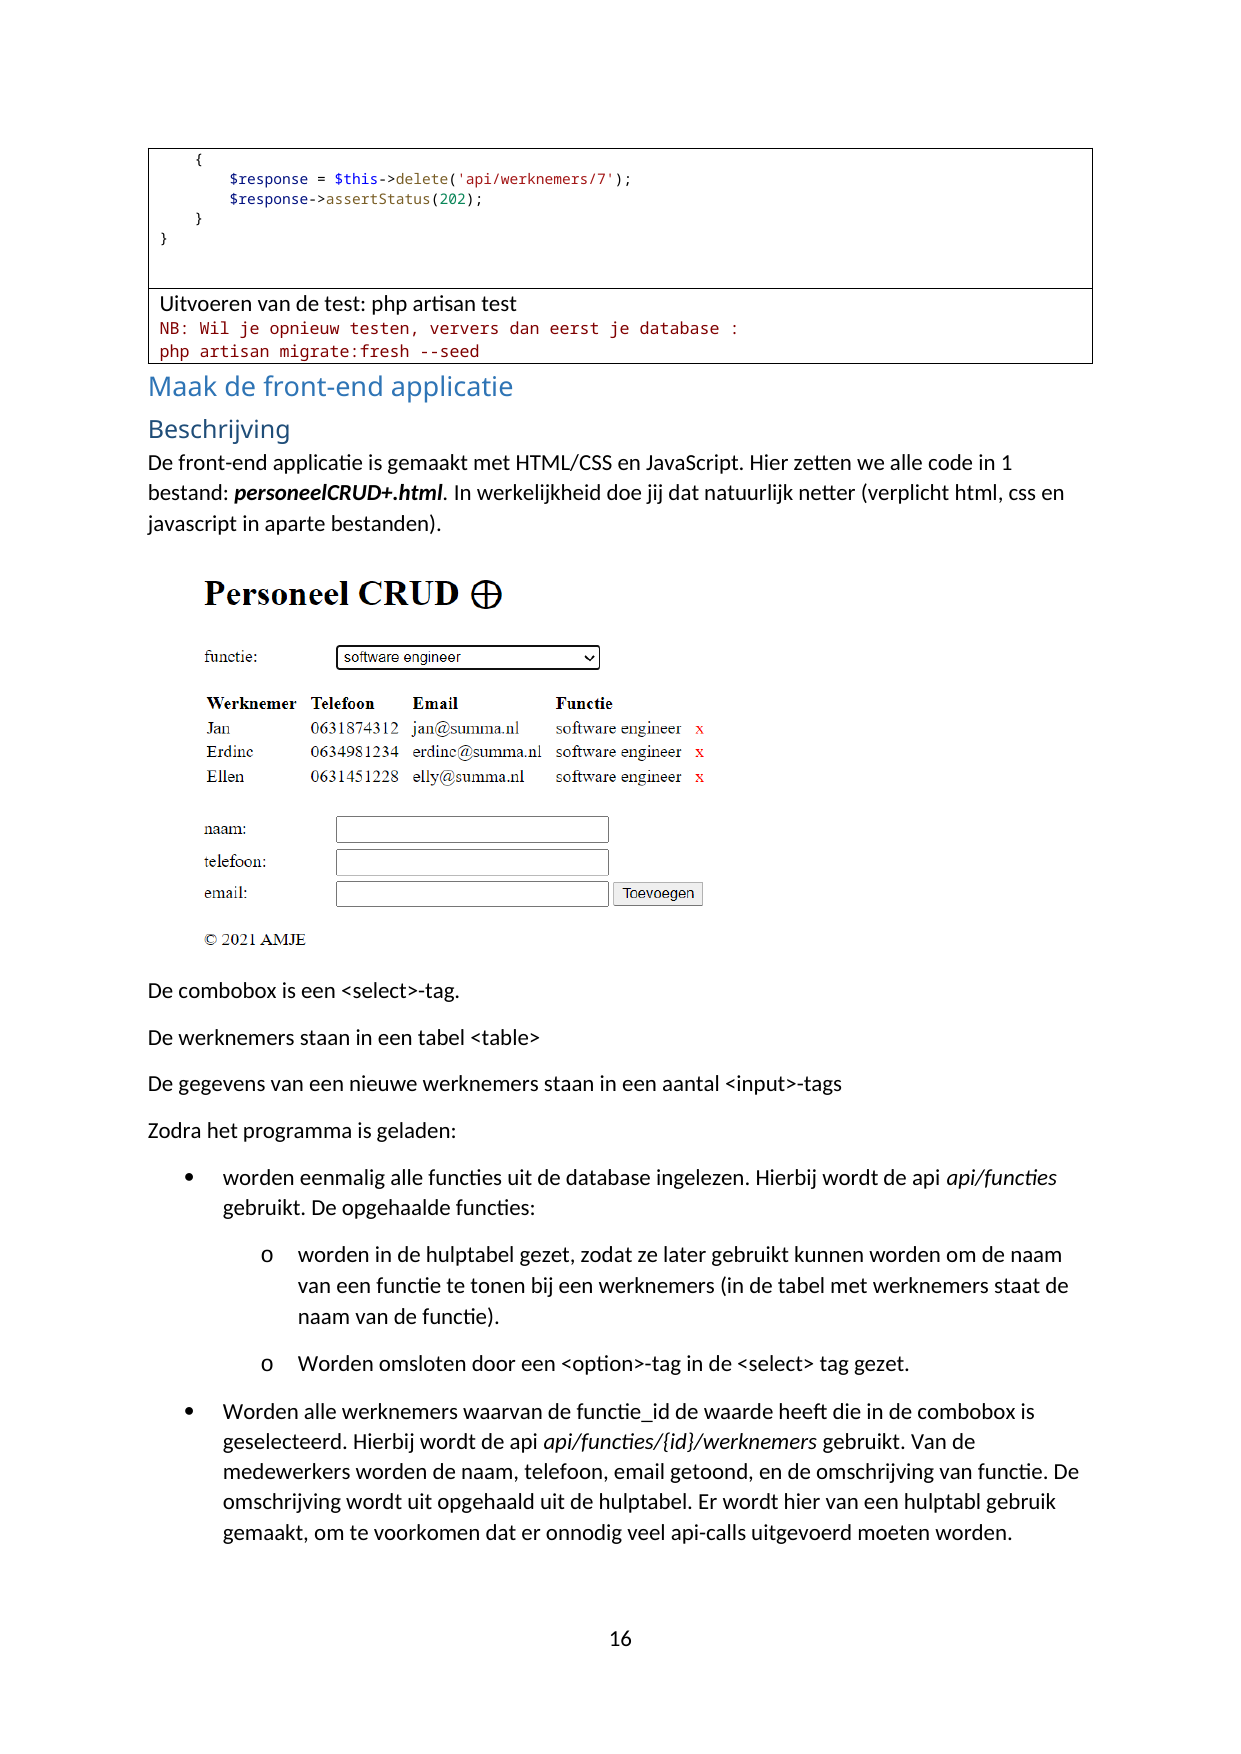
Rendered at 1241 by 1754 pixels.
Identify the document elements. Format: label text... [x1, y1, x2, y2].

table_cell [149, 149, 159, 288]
subtitle Maak de front-end applicatie [148, 368, 1093, 404]
list Worden omsloten door een <option>-tag in de <select> tag gezet. [260, 1349, 1093, 1378]
text De gegevens van een nieuwe werknemers staan in een aantal <input>-tags [148, 1069, 1093, 1097]
list worden in de hulptabel gezet, zodat ze later gebruikt kunnen worden om de naam van een functie te tonen bij een werknemers (in de tabel met werknemers staat de naam van de functie). [260, 1240, 1093, 1330]
text De combobox is een <select>-tag. [148, 976, 1093, 1004]
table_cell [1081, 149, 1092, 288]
table_cell Uitvoeren van de test: php artisan test NB: Wil je opnieuw testen, ververs dan eerst je database : php artisan migrate:fresh --seed [149, 289, 1092, 362]
text De werknemers staan in een tabel <table> [148, 1023, 1093, 1051]
subtitle Beschrijving [148, 412, 1093, 446]
text Zodra het programma is geladen: [148, 1116, 1093, 1144]
list worden eenmalig alle functies uit de database ingelezen. Hierbij wordt de api api/functies gebruikt. De opgehaalde functies: [185, 1163, 1093, 1221]
list Worden alle werknemers waarvan de functie_id de waarde heeft die in de combobox is geselecteerd. Hierbij wordt de api api/functies/{id}/werknemers gebruikt. Van de medewerkers worden de naam, telefoon, email getoond, en de omschrijving van functie. De omschrijving wordt uit opgehaald uit de hulptabel. Er wordt hier van een hulptabl gebruik gemaakt, om te voorkomen dat er onnodig veel api-calls uitgevoerd moeten worden. [185, 1397, 1093, 1546]
picture [147, 555, 851, 957]
text De front-end applicatie is gemaakt met HTML/CSS en JavaScript. Hier zetten we alle code in 1 bestand: personeelCRUD+.html. In werkelijkheid doe jij dat natuurlijk netter (verplicht html, css en javascript in aparte bestanden). [148, 448, 1093, 537]
